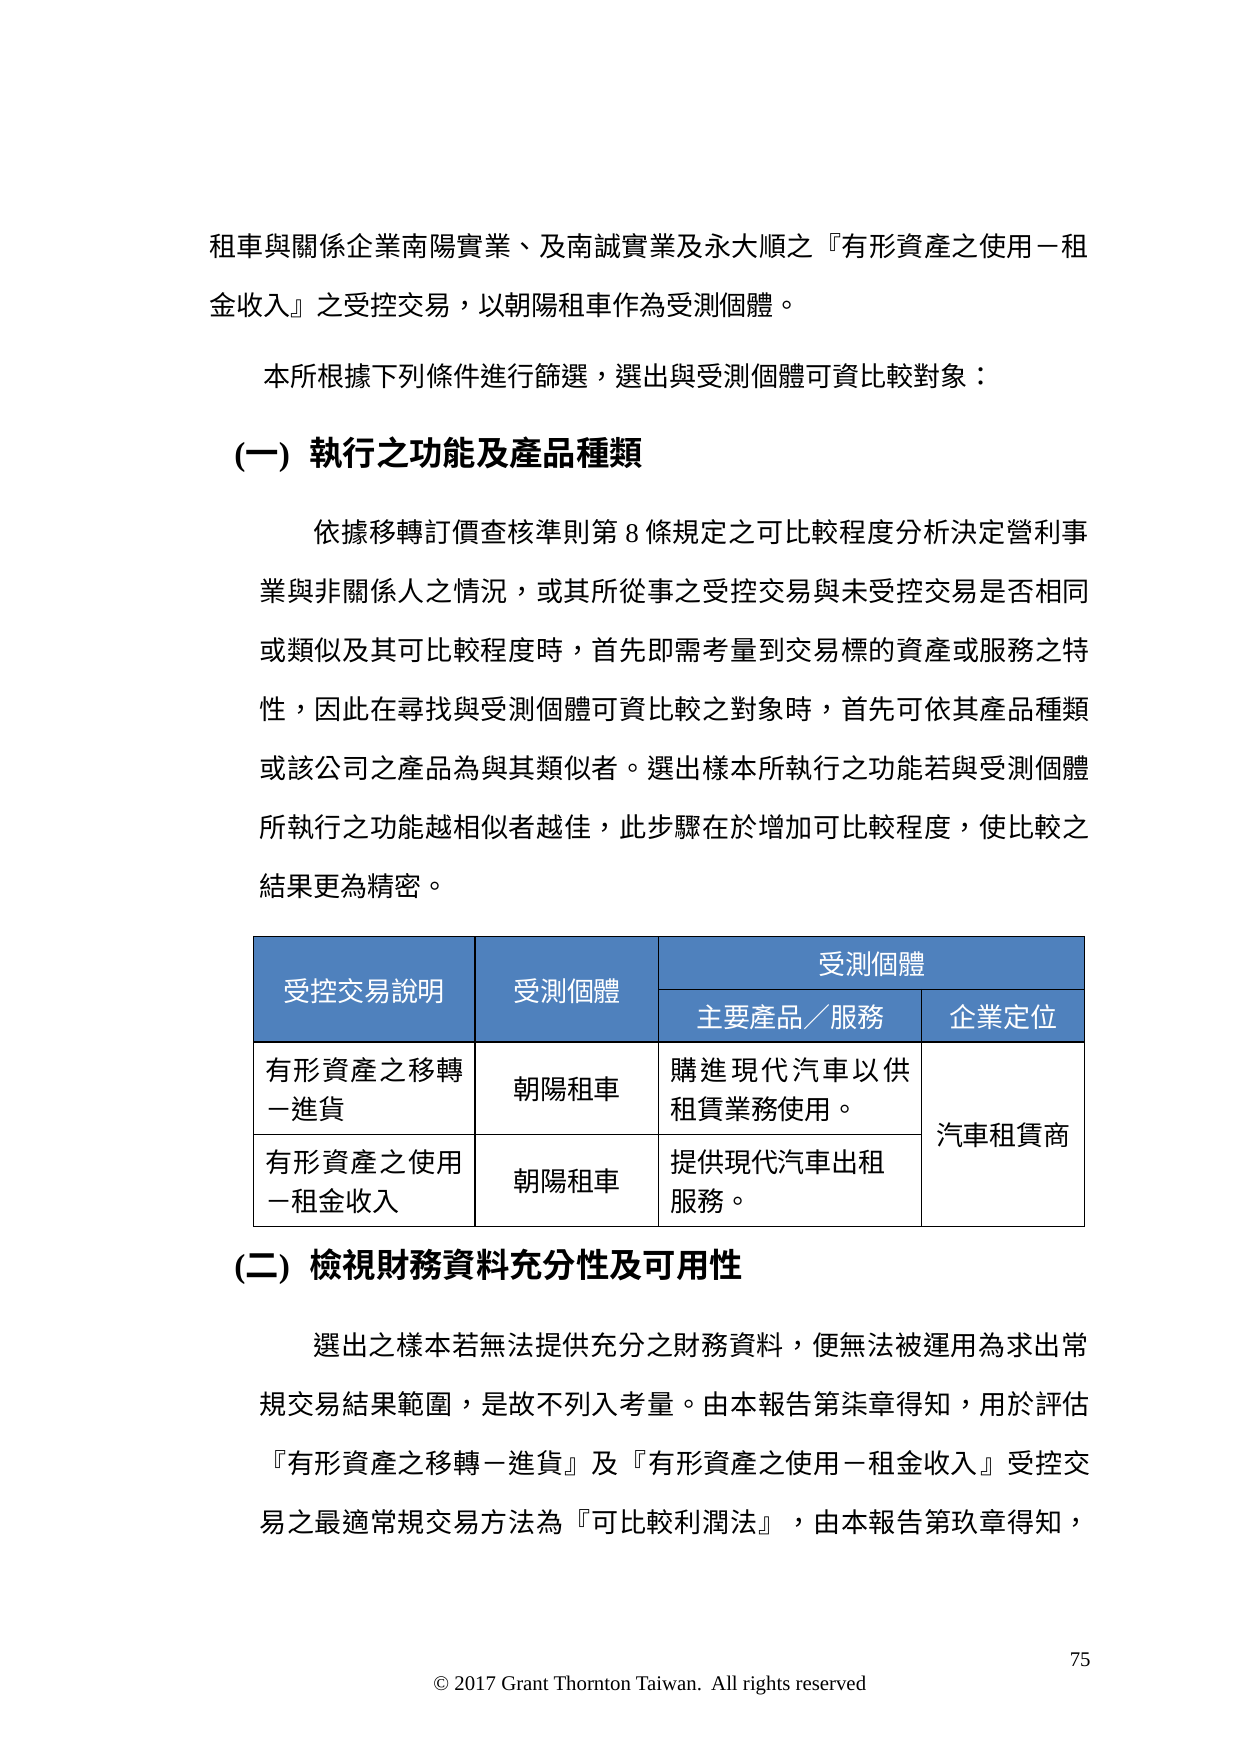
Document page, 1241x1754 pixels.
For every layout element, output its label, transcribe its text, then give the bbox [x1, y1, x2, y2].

text 據第肆章與第玖章得知，朝陽租車與關係企業南陽實業及南誠實業之『有形資產之移轉－進貨』之受控交易，以朝陽租車作為受測個體；朝陽租車與關係企業南陽實業、及南誠實業及永大順之『有形資產之使用－租金收入』之受控交易，以朝陽租車作為受測個體。 [209, 225, 1090, 323]
table_cell 汽車租賃商 [922, 1043, 1084, 1226]
table_header 受測個體 [659, 937, 1084, 989]
table_cell 購進現代汽車以供租賃業務使用。 [659, 1043, 921, 1133]
table_header 受測個體 [476, 937, 658, 1041]
table_cell 提供現代汽車出租服務。 [659, 1135, 921, 1226]
subtitle 檢視財務資料充分性及可用性 [234, 1239, 1090, 1287]
subtitle 執行之功能及產品種類 [234, 427, 1090, 475]
table_cell 朝陽租車 [476, 1043, 658, 1133]
table_cell 朝陽租車 [476, 1135, 658, 1226]
table_cell 企業定位 [922, 990, 1084, 1041]
table_cell 主要產品／服務 [659, 990, 921, 1041]
text 依據移轉訂價查核準則第8條規定之可比較程度分析決定營利事業與非關係人之情況，或其所從事之受控交易與未受控交易是否相同或類似及其可比較程度時，首先即需考量到交易標的資產或服務之特性，因此在尋找與受測個體可資比較之對象時，首先可依其產品種類或該公司之產品為與其類似者。選出樣本所執行之功能若與受測個體所執行之功能越相似者越佳，此步驟在於增加可比較程度，使比較之結果更為精密。 [259, 511, 1090, 904]
table_cell 有形資產之使用－租金收入 [254, 1135, 474, 1226]
table_cell 有形資產之移轉－進貨 [254, 1043, 474, 1133]
table_header 受控交易說明 [254, 937, 474, 1041]
text 本所根據下列條件進行篩選，選出與受測個體可資比較對象： [209, 355, 1090, 394]
